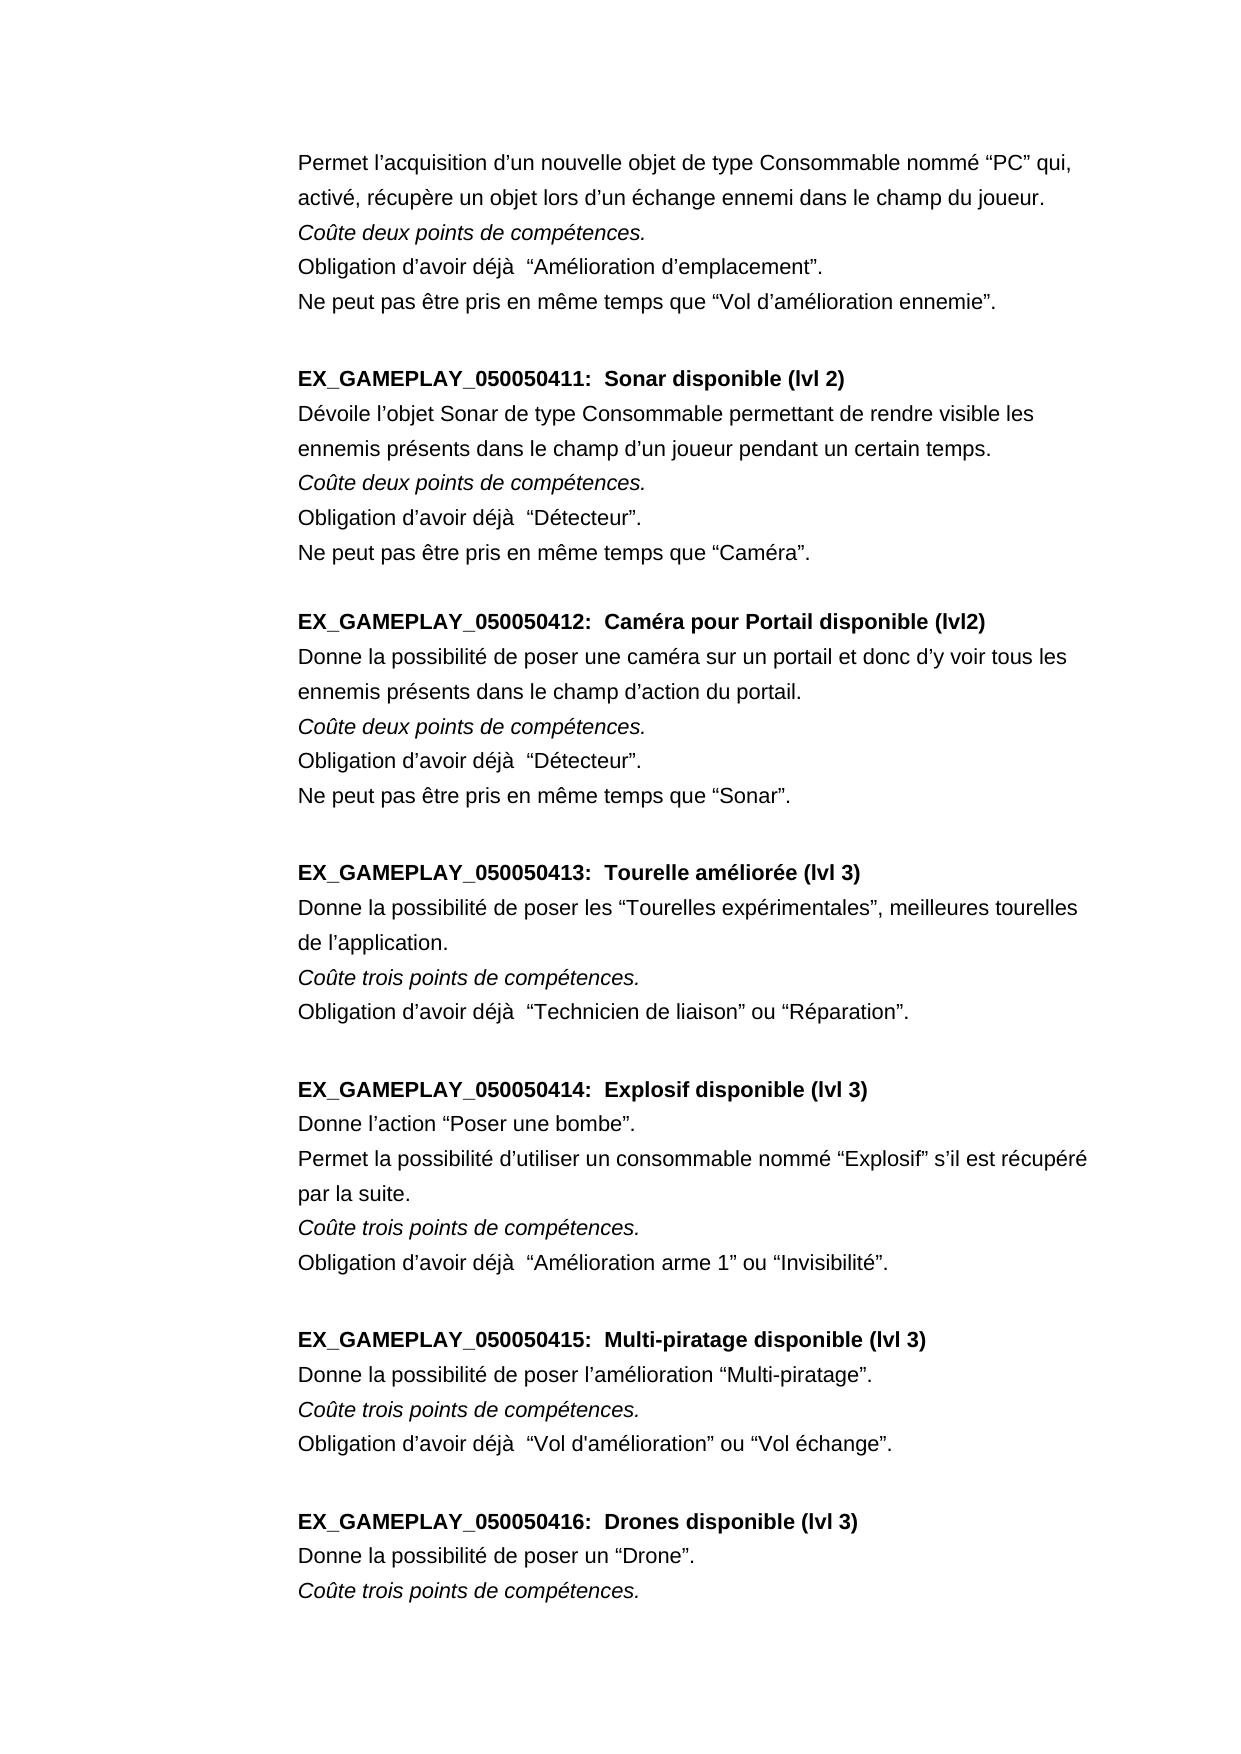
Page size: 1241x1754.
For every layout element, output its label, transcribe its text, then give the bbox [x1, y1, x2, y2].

text EX_GAMEPLAY_050050415: Multi-piratage disponible (lvl 3) [150, 1327, 1090, 1352]
text Donne l’action “Poser une bombe”. [150, 1111, 1090, 1136]
text EX_GAMEPLAY_050050411: Sonar disponible (lvl 2) [150, 366, 1090, 391]
text EX_GAMEPLAY_050050412: Caméra pour Portail disponible (lvl2) [150, 609, 1090, 634]
text Obligation d’avoir déjà “Amélioration arme 1” ou “Invisibilité”. [150, 1250, 1090, 1275]
text Coûte trois points de compétences. [150, 1578, 1090, 1603]
text Obligation d’avoir déjà “Vol d'amélioration” ou “Vol échange”. [150, 1431, 1090, 1457]
text EX_GAMEPLAY_050050414: Explosif disponible (lvl 3) [150, 1076, 1090, 1102]
text Coûte deux points de compétences. [150, 219, 1090, 244]
text Coûte deux points de compétences. [150, 470, 1090, 495]
text Donne la possibilité de poser les “Tourelles expérimentales”, meilleures tourelles de l’application. [150, 895, 1090, 955]
text Donne la possibilité de poser une caméra sur un portail et donc d’y voir tous les ennemis présents dans le champ d’action du portail. [150, 644, 1090, 704]
text EX_GAMEPLAY_050050413: Tourelle améliorée (lvl 3) [150, 860, 1090, 886]
text Dévoile l’objet Sonar de type Consommable permettant de rendre visible les ennemis présents dans le champ d’un joueur pendant un certain temps. [150, 401, 1090, 461]
text Donne la possibilité de poser l’amélioration “Multi-piratage”. [150, 1362, 1090, 1387]
text Obligation d’avoir déjà “Technicien de liaison” ou “Réparation”. [150, 999, 1090, 1024]
text Permet la possibilité d’utiliser un consommable nommé “Explosif” s’il est récupéré par la suite. [150, 1146, 1090, 1206]
text Coûte deux points de compétences. [150, 713, 1090, 739]
text Ne peut pas être pris en même temps que “Caméra”. [150, 539, 1090, 565]
text EX_GAMEPLAY_050050416: Drones disponible (lvl 3) [150, 1509, 1090, 1534]
text Ne peut pas être pris en même temps que “Vol d’amélioration ennemie”. [150, 289, 1090, 314]
text Permet l’acquisition d’un nouvelle objet de type Consommable nommé “PC” qui, activé, récupère un objet lors d’un échange ennemi dans le champ du joueur. [150, 150, 1090, 210]
text Donne la possibilité de poser un “Drone”. [150, 1543, 1090, 1569]
text Coûte trois points de compétences. [150, 1215, 1090, 1240]
text Obligation d’avoir déjà “Détecteur”. [150, 505, 1090, 530]
text Coûte trois points de compétences. [150, 1397, 1090, 1422]
text Obligation d’avoir déjà “Détecteur”. [150, 748, 1090, 773]
text Coûte trois points de compétences. [150, 964, 1090, 989]
text Obligation d’avoir déjà “Amélioration d’emplacement”. [150, 254, 1090, 279]
text Ne peut pas être pris en même temps que “Sonar”. [150, 783, 1090, 808]
